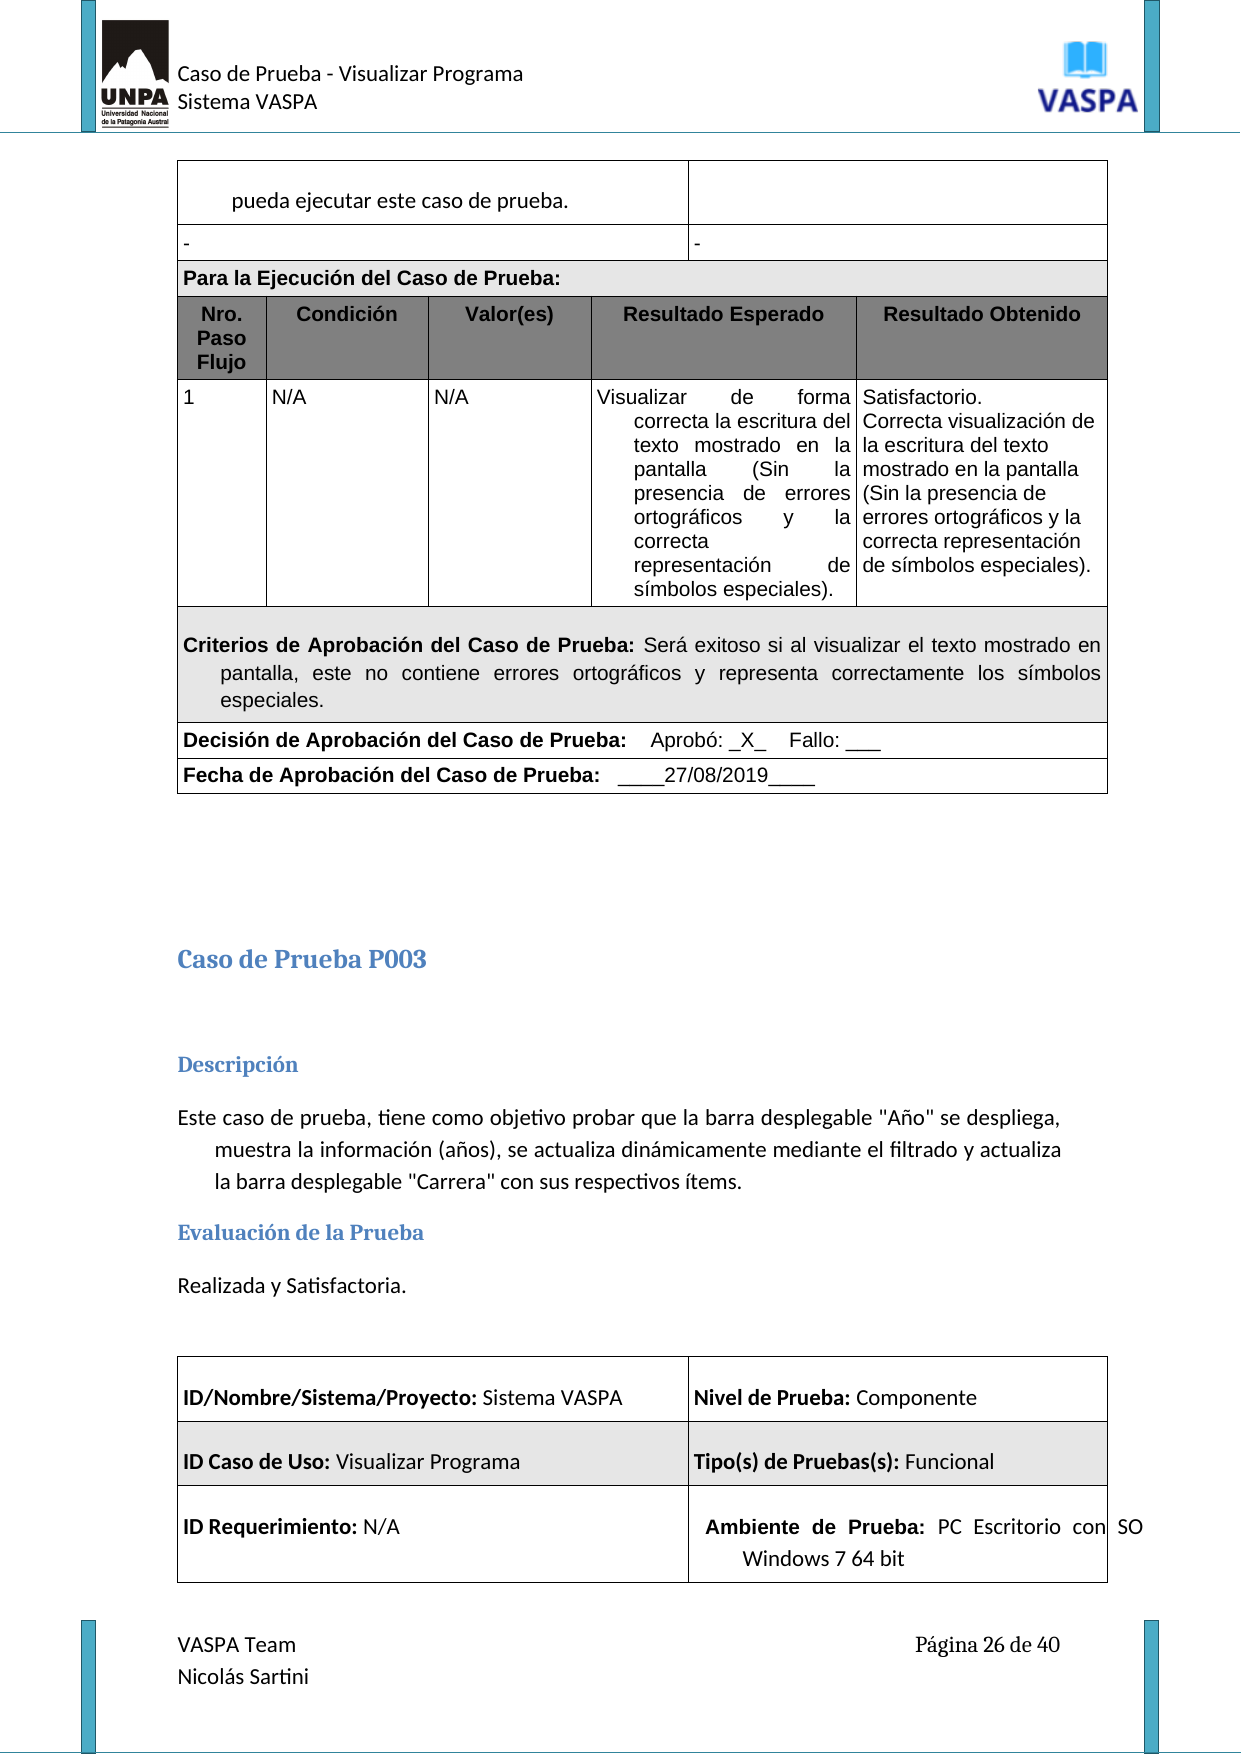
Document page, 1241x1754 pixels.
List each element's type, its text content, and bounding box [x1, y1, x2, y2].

table_cell Visualizar de forma correcta la escritura del texto mostrado en la pantalla (Sin la presencia de errores ortográficos y la correcta representación de símbolos especiales). [592, 380, 856, 606]
table_cell Nro. Paso Flujo [178, 297, 266, 379]
picture [100, 18, 170, 129]
table_cell 1 [178, 380, 266, 606]
table_cell N/A [267, 380, 428, 606]
table_cell - [689, 225, 1107, 260]
table_cell Para la Ejecución del Caso de Prueba: [178, 261, 1107, 296]
picture [1032, 21, 1143, 132]
text Este caso de prueba, tiene como objetivo probar que la barra desplegable "Año" se despliega, muestra la información (años), se actualiza dinámicamente mediante el filtrado y actualiza la barra desplegable "Carrera" con sus respectivos ítems. [177, 1103, 1063, 1195]
table_cell - [689, 161, 1107, 224]
table_cell [689, 1486, 1107, 1582]
table_cell ID Requerimiento: N/A [178, 1486, 688, 1582]
text Descripción [177, 1052, 1063, 1078]
text Evaluación de la Prueba [177, 1220, 1063, 1246]
table_cell Decisión de Aprobación del Caso de Prueba: Aprobó: _X_ Fallo: ___ [178, 723, 1107, 757]
table_cell Fecha de Aprobación del Caso de Prueba: ____27/08/2019____ [178, 759, 1107, 793]
table_header Nivel de Prueba: Componente [689, 1357, 1107, 1421]
table_cell - [178, 225, 688, 260]
text Caso de Prueba P003 [177, 944, 1063, 975]
table_cell Resultado Obtenido [857, 297, 1107, 379]
table_cell Tipo(s) de Pruebas(s): Funcional [689, 1422, 1107, 1485]
table_cell ID Caso de Uso: Visualizar Programa [178, 1422, 688, 1485]
table_cell Condición [267, 297, 428, 379]
table_header ID/Nombre/Sistema/Proyecto: Sistema VASPA [178, 1357, 688, 1421]
table_cell Satisfactorio. Correcta visualización de la escritura del texto mostrado en la pantalla (Sin la presencia de errores ortográficos y la correcta representación de símbolos especiales). [857, 380, 1107, 606]
table_cell Resultado Esperado [592, 297, 856, 379]
table_cell Valor(es) [429, 297, 591, 379]
text Realizada y Satisfactoria. [177, 1271, 1063, 1299]
table_cell N/A [429, 380, 591, 606]
table_cell Criterios de Aprobación del Caso de Prueba: Será exitoso si al visualizar el texto mostrado en pantalla, este no contiene errores ortográficos y representa correctamente los símbolos especiales. [178, 607, 1107, 722]
table_cell [178, 161, 688, 224]
